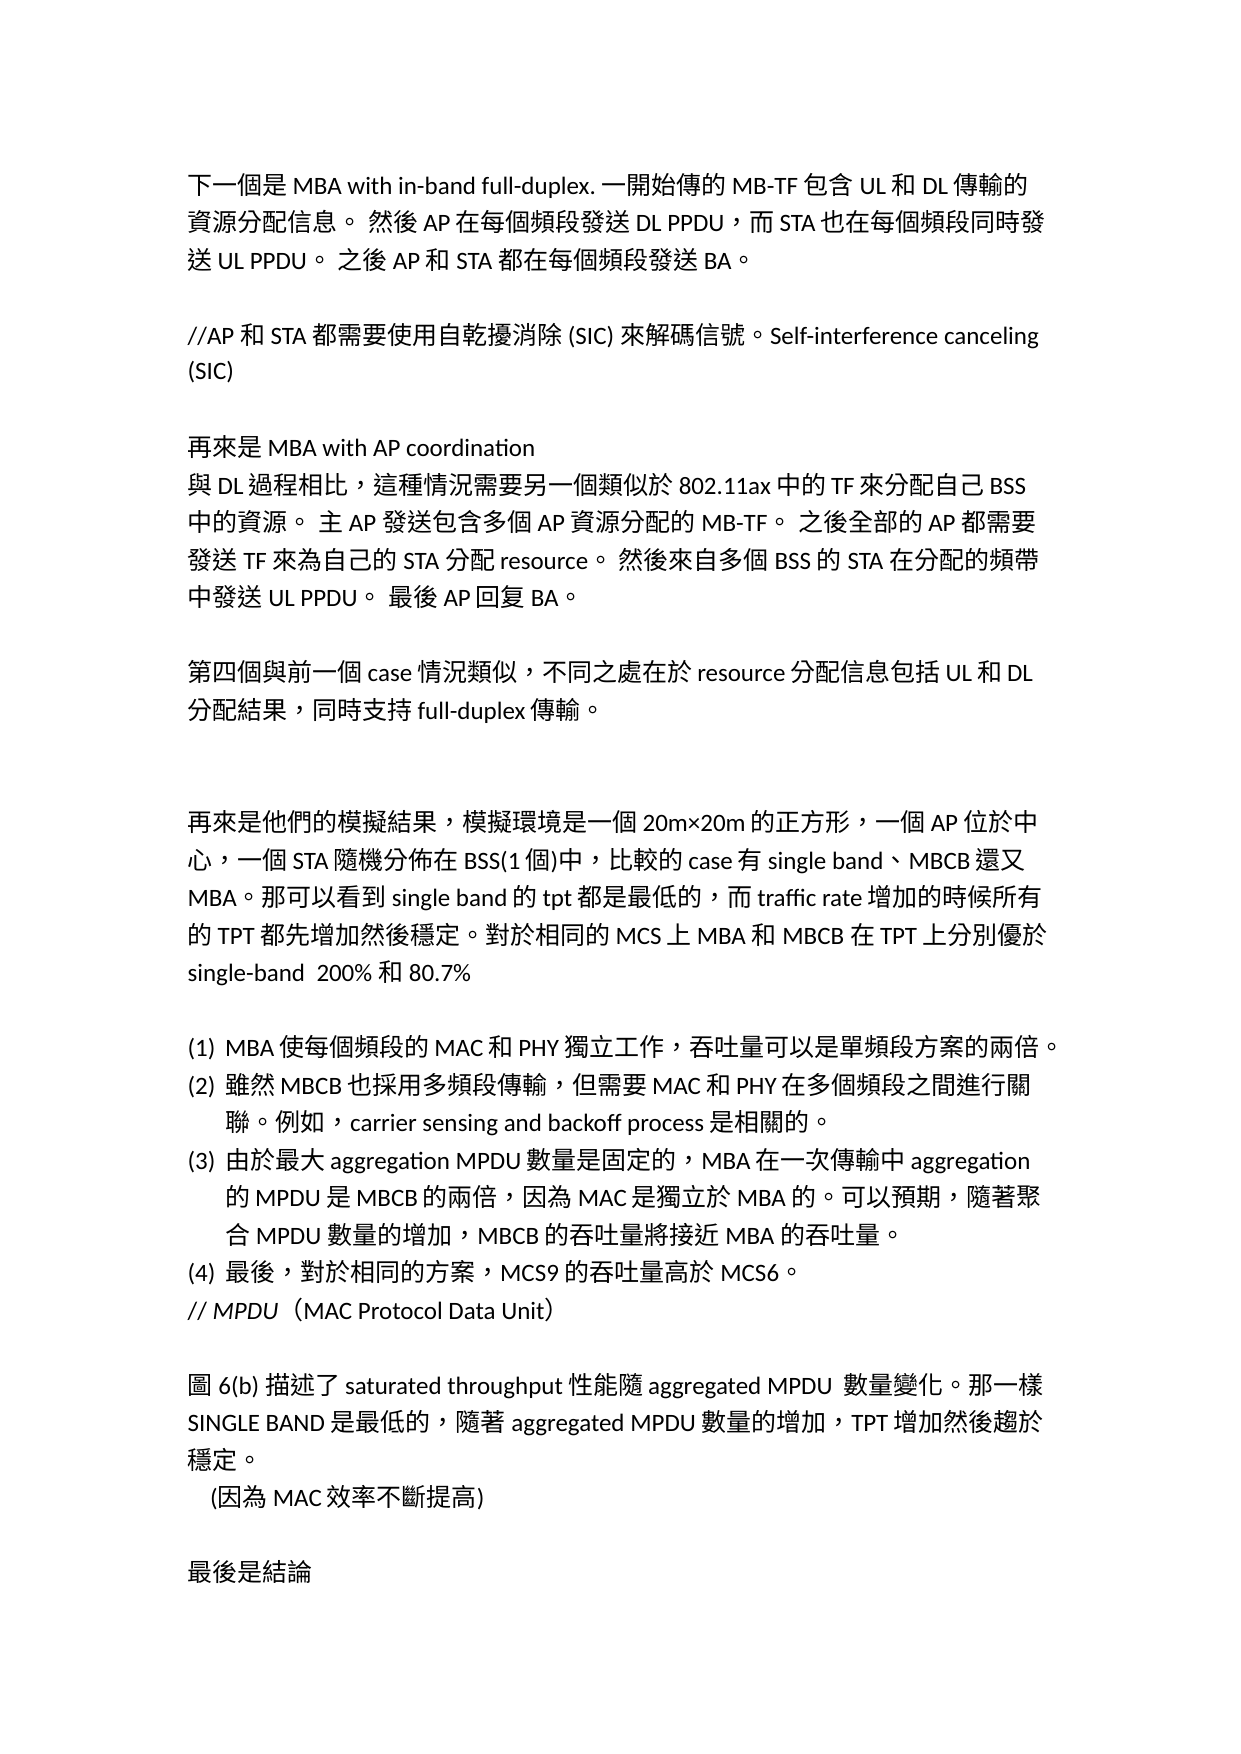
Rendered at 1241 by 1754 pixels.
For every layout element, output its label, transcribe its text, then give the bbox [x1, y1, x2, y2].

list 雖然MBCB也採用多頻段傳輸，但需要MAC和PHY在多個頻段之間進行關聯。例如，carrier sensing and backoff process是相關的。 [187, 1064, 1053, 1139]
text 再來是MBA with AP coordination [187, 427, 1053, 464]
text (因為MAC效率不斷提高) [187, 1477, 1053, 1514]
text 再來是他們的模擬結果，模擬環境是一個20m×20m的正方形，一個AP位於中心，一個STA隨機分佈在BSS(1個)中，比較的case有single band、MBCB還又MBA。那可以看到single band的tpt都是最低的，而traffic rate增加的時候所有的TPT都先增加然後穩定。對於相同的 MCS上MBA 和 MBCB 在TPT上分別優於single-band 200% 和 80.7% [187, 802, 1053, 989]
list 由於最大aggregation MPDU數量是固定的，MBA在一次傳輸中aggregation的MPDU是MBCB的兩倍，因為MAC是獨立於MBA的。可以預期，隨著聚合 MPDU 數量的增加，MBCB 的吞吐量將接近 MBA 的吞吐量。 [187, 1139, 1053, 1252]
text 最後是結論 [187, 1552, 1053, 1589]
list 最後，對於相同的方案，MCS9 的吞吐量高於 MCS6。 [187, 1252, 1053, 1289]
text 下一個是MBA with in-band full-duplex. 一開始傳的MB-TF 包含 UL 和 DL 傳輸的資源分配信息。 然後AP在每個頻段發送DL PPDU，而STA也在每個頻段同時發送UL PPDU。 之後AP 和 STA 都在每個頻段發送 BA。 [187, 164, 1053, 277]
text 第四個與前一個case情況類似，不同之處在於resource分配信息包括UL和DL分配結果，同時支持full-duplex傳輸。 [187, 652, 1053, 727]
text //AP 和 STA 都需要使用自乾擾消除 (SIC) 來解碼信號。Self-interference canceling (SIC) [187, 314, 1053, 389]
list MBA使每個頻段的MAC和PHY獨立工作，吞吐量可以是單頻段方案的兩倍。 [187, 1027, 1053, 1064]
text 與DL過程相比，這種情況需要另一個類似於802.11ax中的TF來分配自己BSS中的資源。 主 AP 發送包含多個 AP 資源分配的 MB-TF。 之後全部的AP 都需要發送 TF 來為自己的 STA 分配resource。 然後來自多個 BSS 的 STA 在分配的頻帶中發送 UL PPDU。 最後AP回复BA。 [187, 464, 1053, 614]
text // MPDU（MAC Protocol Data Unit） [187, 1289, 1053, 1327]
text 圖 6(b) 描述了saturated throughput性能隨aggregated MPDU 數量變化。那一樣SINGLE BAND 是最低的，隨著 aggregated MPDU數量的增加，TPT增加然後趨於穩定。 [187, 1364, 1053, 1477]
